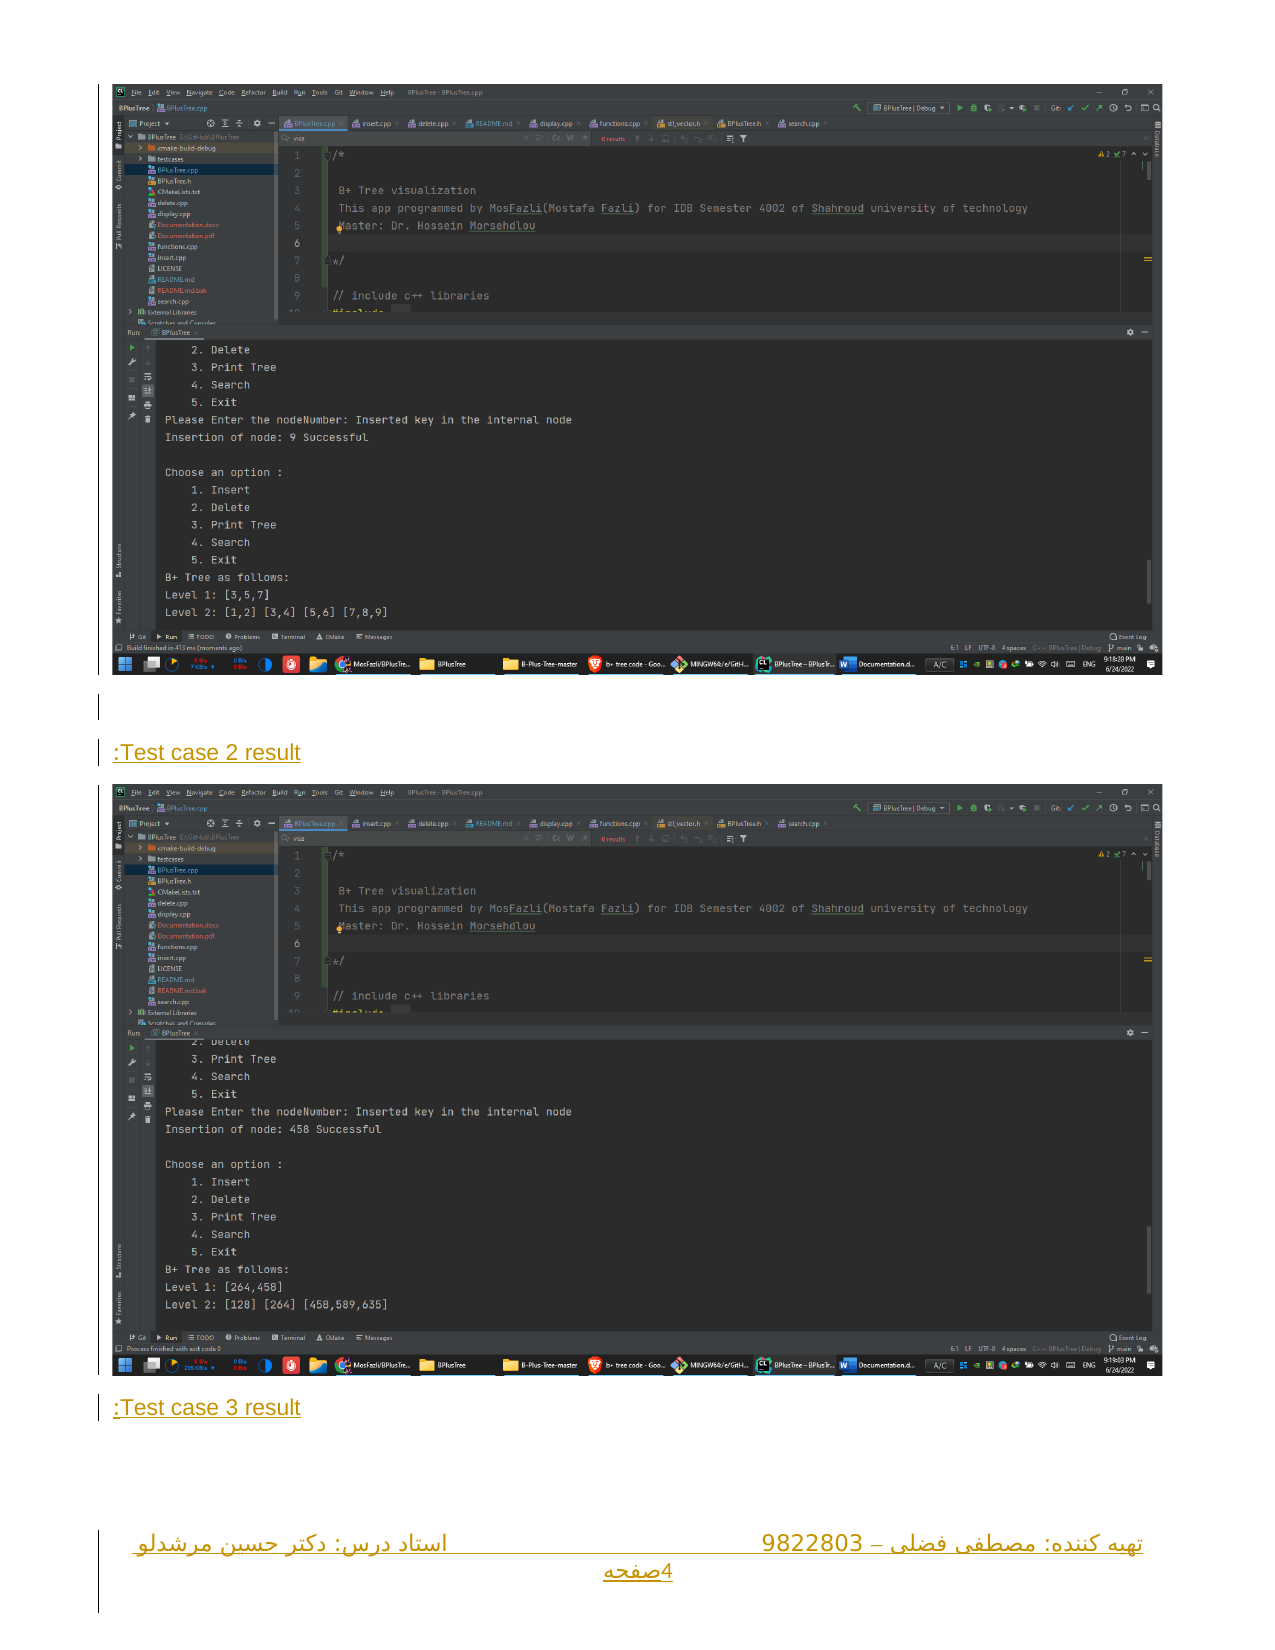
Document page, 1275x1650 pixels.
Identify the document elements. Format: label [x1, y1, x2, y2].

picture [112, 84, 1163, 675]
picture [112, 784, 1163, 1376]
